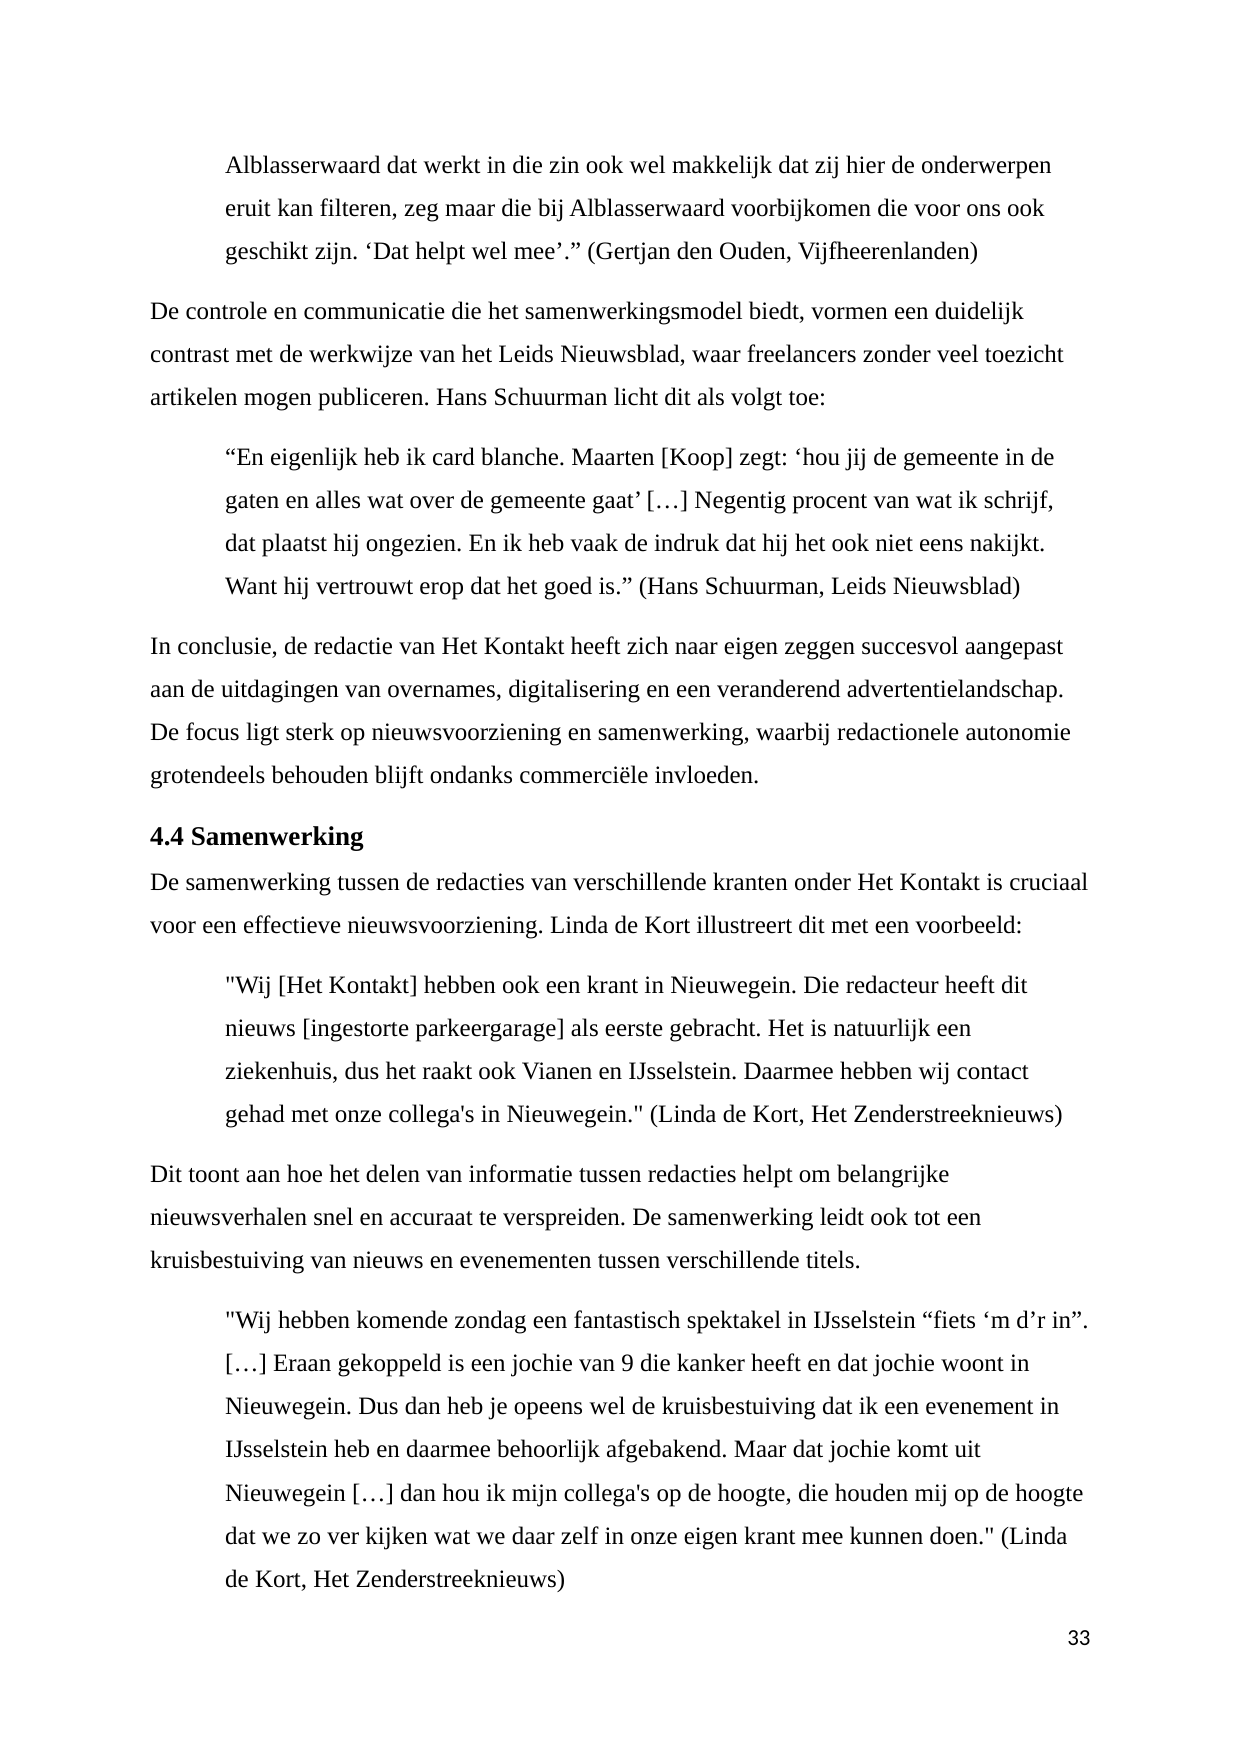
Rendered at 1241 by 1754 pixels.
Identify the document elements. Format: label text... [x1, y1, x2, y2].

text De samenwerking tussen de redacties van verschillende kranten onder Het Kontakt is cruciaal voor een effectieve nieuwsvoorziening. Linda de Kort illustreert dit met een voorbeeld: [150, 867, 1090, 939]
text "Wij hebben komende zondag een fantastisch spektakel in IJsselstein “fiets ‘m d’r in”. […] Eraan gekoppeld is een jochie van 9 die kanker heeft en dat jochie woont in Nieuwegein. Dus dan heb je opeens wel de kruisbestuiving dat ik een evenement in IJsselstein heb en daarmee behoorlijk afgebakend. Maar dat jochie komt uit Nieuwegein […] dan hou ik mijn collega's op de hoogte, die houden mij op de hoogte dat we zo ver kijken wat we daar zelf in onze eigen krant mee kunnen doen." (Linda de Kort, Het Zenderstreeknieuws) [225, 1305, 1090, 1593]
subtitle 4.4 Samenwerking [150, 820, 1090, 852]
text Dit toont aan hoe het delen van informatie tussen redacties helpt om belangrijke nieuwsverhalen snel en accuraat te verspreiden. De samenwerking leidt ook tot een kruisbestuiving van nieuws en evenementen tussen verschillende titels. [150, 1159, 1090, 1274]
text In conclusie, de redactie van Het Kontakt heeft zich naar eigen zeggen succesvol aangepast aan de uitdagingen van overnames, digitalisering en een veranderend advertentielandschap. De focus ligt sterk op nieuwsvoorziening en samenwerking, waarbij redactionele autonomie grotendeels behouden blijft ondanks commerciële invloeden. [150, 631, 1090, 789]
text "Wij [Het Kontakt] hebben ook een krant in Nieuwegein. Die redacteur heeft dit nieuws [ingestorte parkeergarage] als eerste gebracht. Het is natuurlijk een ziekenhuis, dus het raakt ook Vianen en IJsselstein. Daarmee hebben wij contact gehad met onze collega's in Nieuwegein." (Linda de Kort, Het Zenderstreeknieuws) [225, 970, 1090, 1128]
text “En eigenlijk heb ik card blanche. Maarten [Koop] zegt: ‘hou jij de gemeente in de gaten en alles wat over de gemeente gaat’ […] Negentig procent van wat ik schrijf, dat plaatst hij ongezien. En ik heb vaak de indruk dat hij het ook niet eens nakijkt. Want hij vertrouwt erop dat het goed is.” (Hans Schuurman, Leids Nieuwsblad) [225, 442, 1090, 600]
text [225, 150, 1090, 265]
text De controle en communicatie die het samenwerkingsmodel biedt, vormen een duidelijk contrast met de werkwijze van het Leids Nieuwsblad, waar freelancers zonder veel toezicht artikelen mogen publiceren. Hans Schuurman licht dit als volgt toe: [150, 296, 1090, 411]
